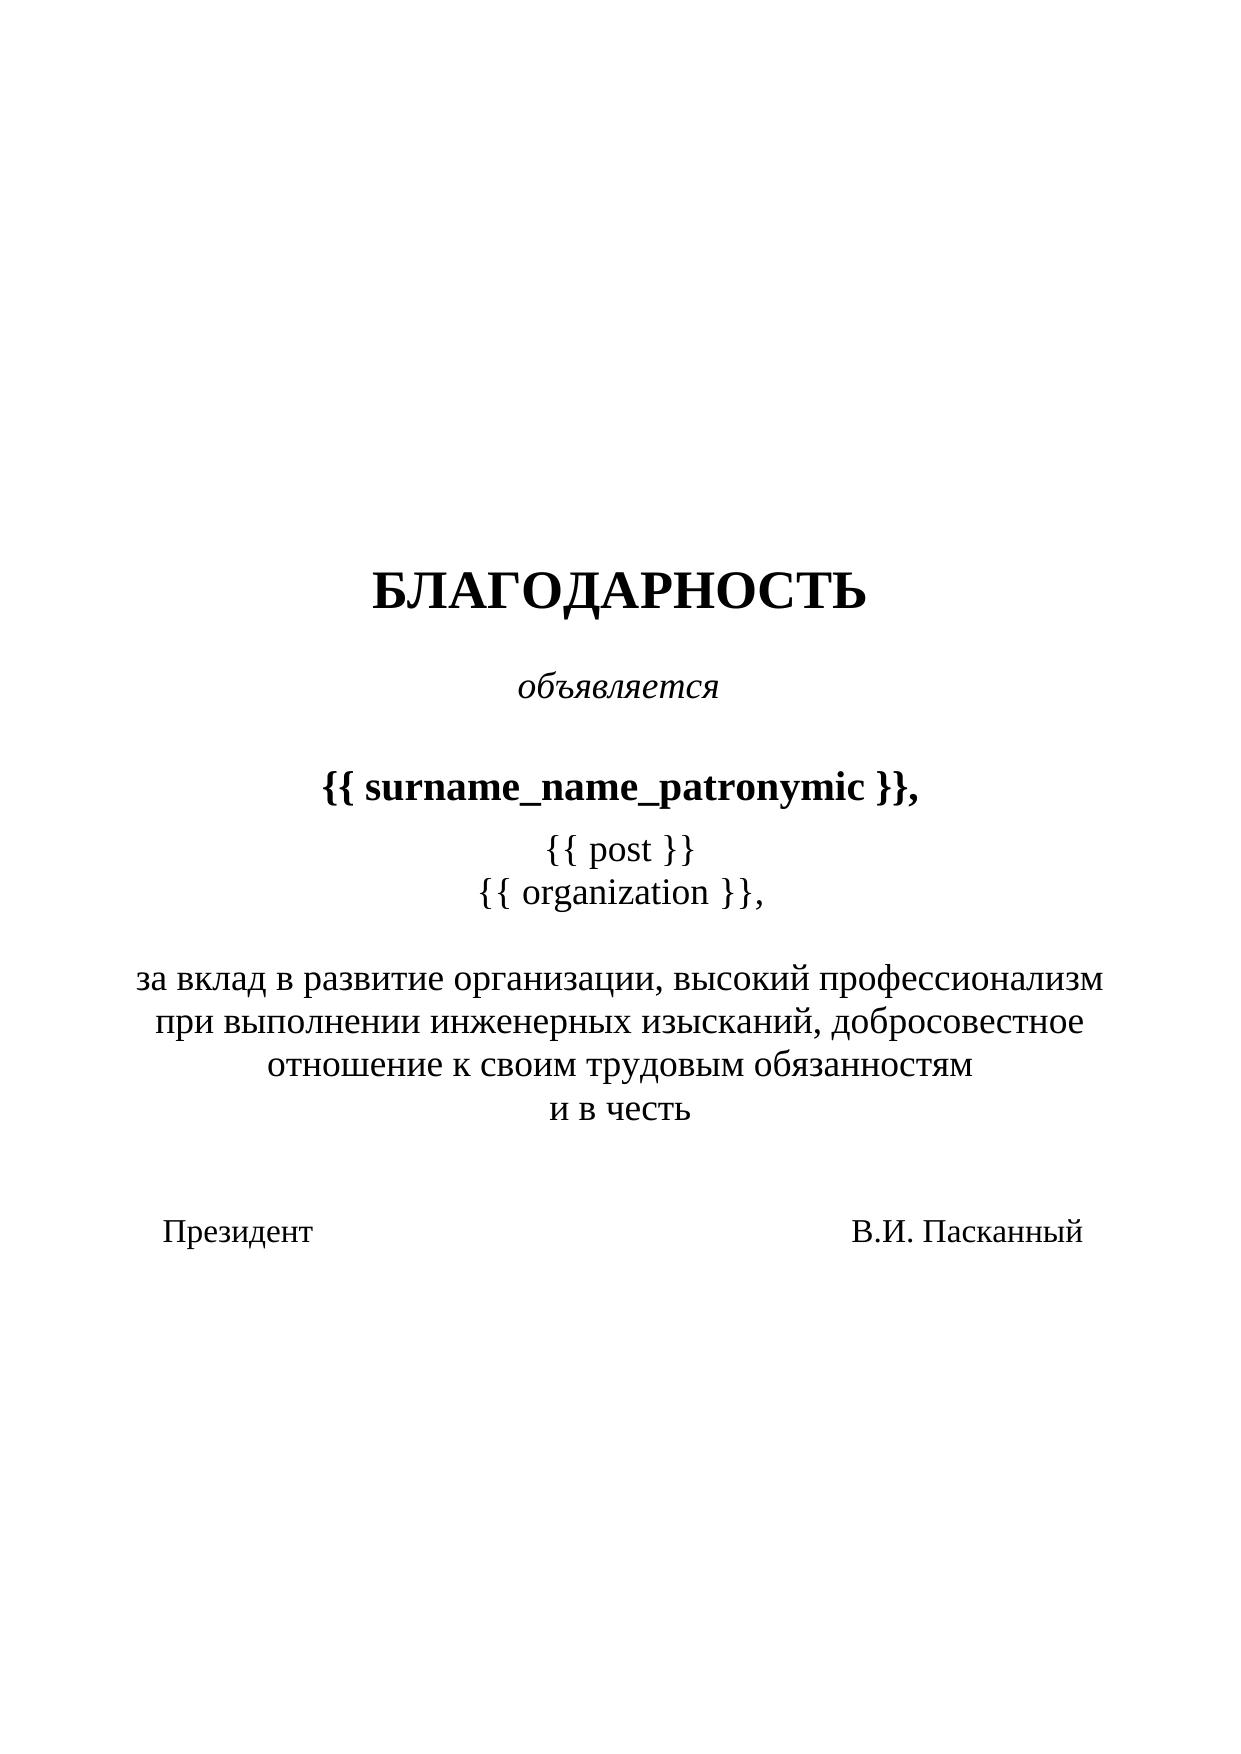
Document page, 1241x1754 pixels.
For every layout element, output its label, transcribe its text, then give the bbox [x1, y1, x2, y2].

text {{ organization }}, [89, 869, 1152, 912]
text объявляется [89, 663, 1152, 707]
text и в честь [89, 1085, 1152, 1128]
text {{ post }} [89, 826, 1152, 869]
text за вклад в развитие организации, высокий профессионализм [89, 956, 1152, 999]
text Президент В.И. Пасканный [89, 1211, 1152, 1249]
text при выполнении инженерных изысканий, добросовестное отношение к своим трудовым обязанностям [89, 999, 1152, 1085]
text БЛАГОДАРНОСТЬ [89, 558, 1152, 620]
text {{ surname_name_patronymic }}, [89, 762, 1152, 809]
